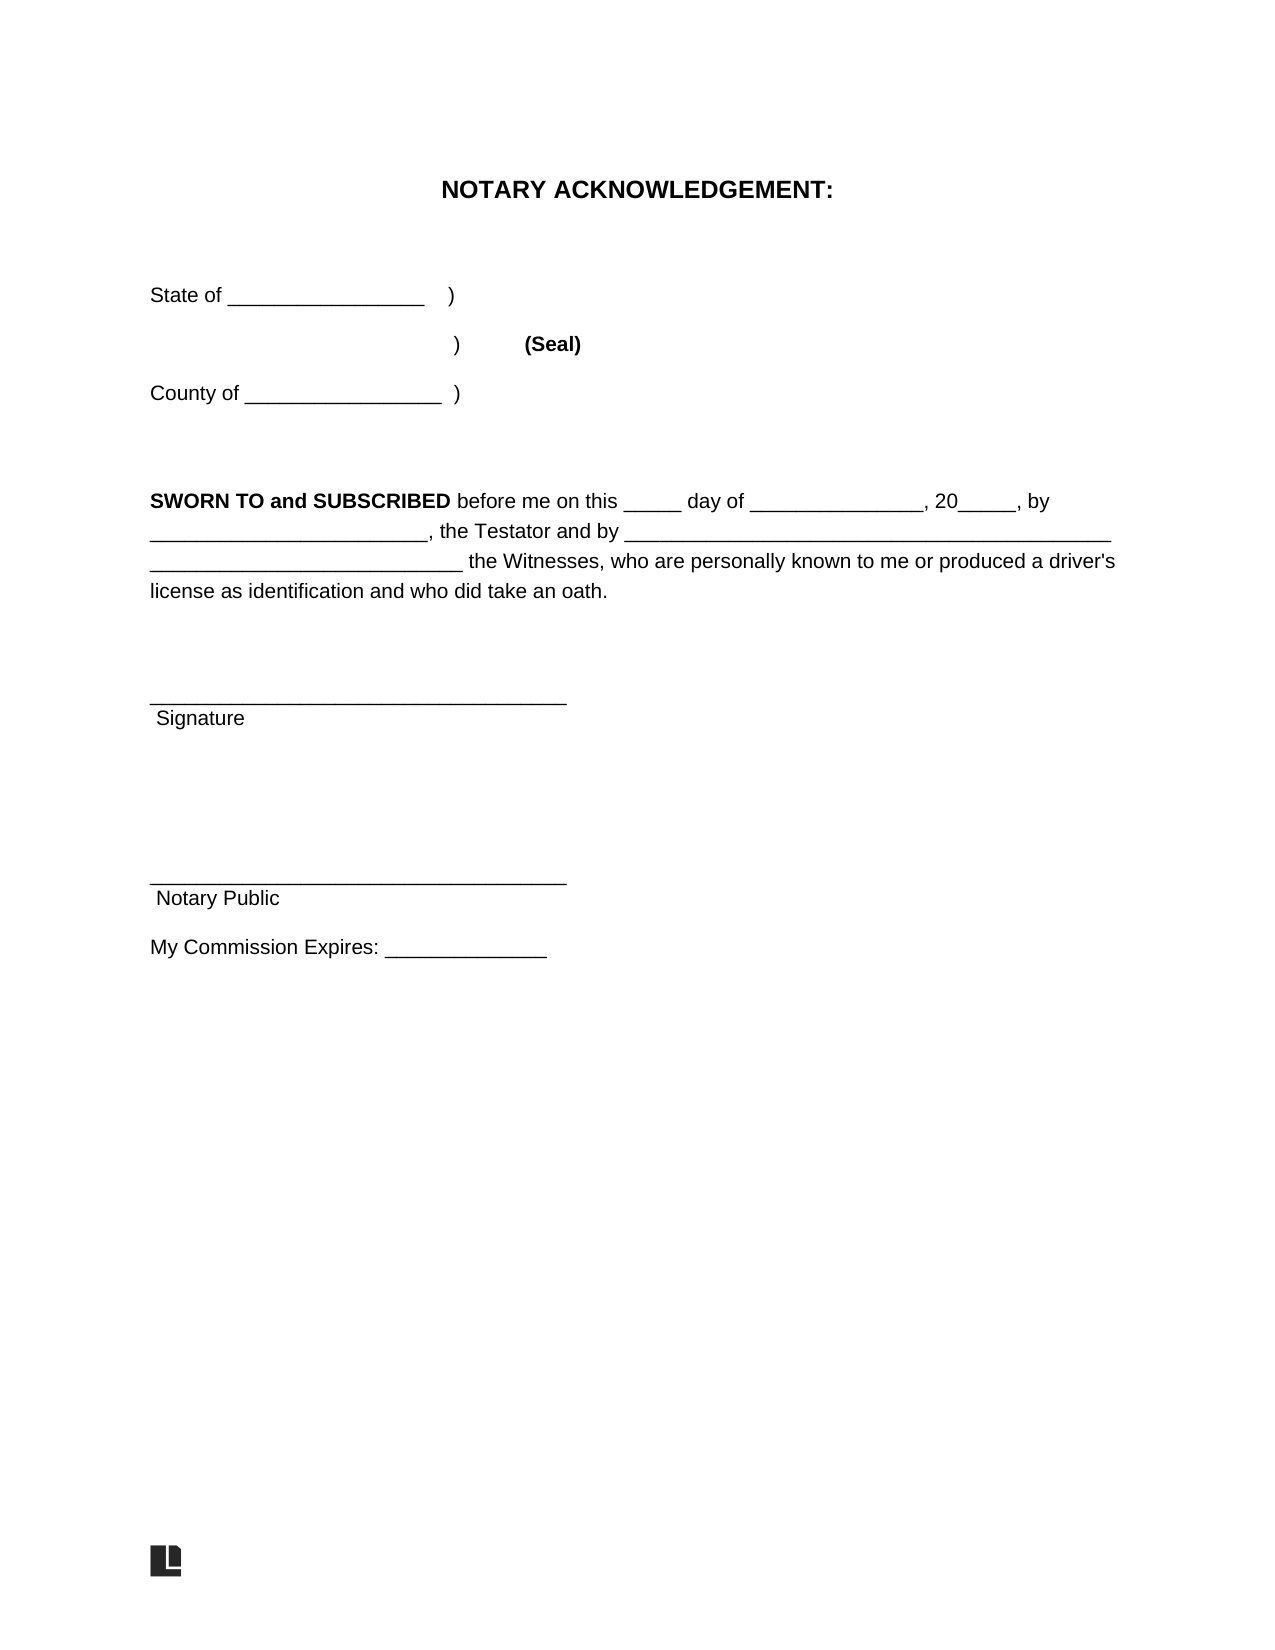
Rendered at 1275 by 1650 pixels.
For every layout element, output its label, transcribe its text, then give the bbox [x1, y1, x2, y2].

text State of _________________ ) [150, 282, 1125, 306]
picture [150, 1545, 182, 1577]
text My Commission Expires: ______________ [150, 935, 1125, 959]
text ____________________________________ Notary Public [150, 862, 1125, 910]
text County of _________________ ) [150, 380, 1125, 404]
text ) (Seal) [150, 331, 1125, 355]
text SWORN TO and SUBSCRIBED before me on this _____ day of _______________, 20_____, by ________________________, the Testator and by __________________________________________ ___________________________ the Witnesses, who are personally known to me or produced a driver's license as identification and who did take an oath. [150, 483, 1125, 603]
text ____________________________________ Signature [150, 682, 1125, 730]
text NOTARY ACKNOWLEDGEMENT: [150, 175, 1125, 204]
